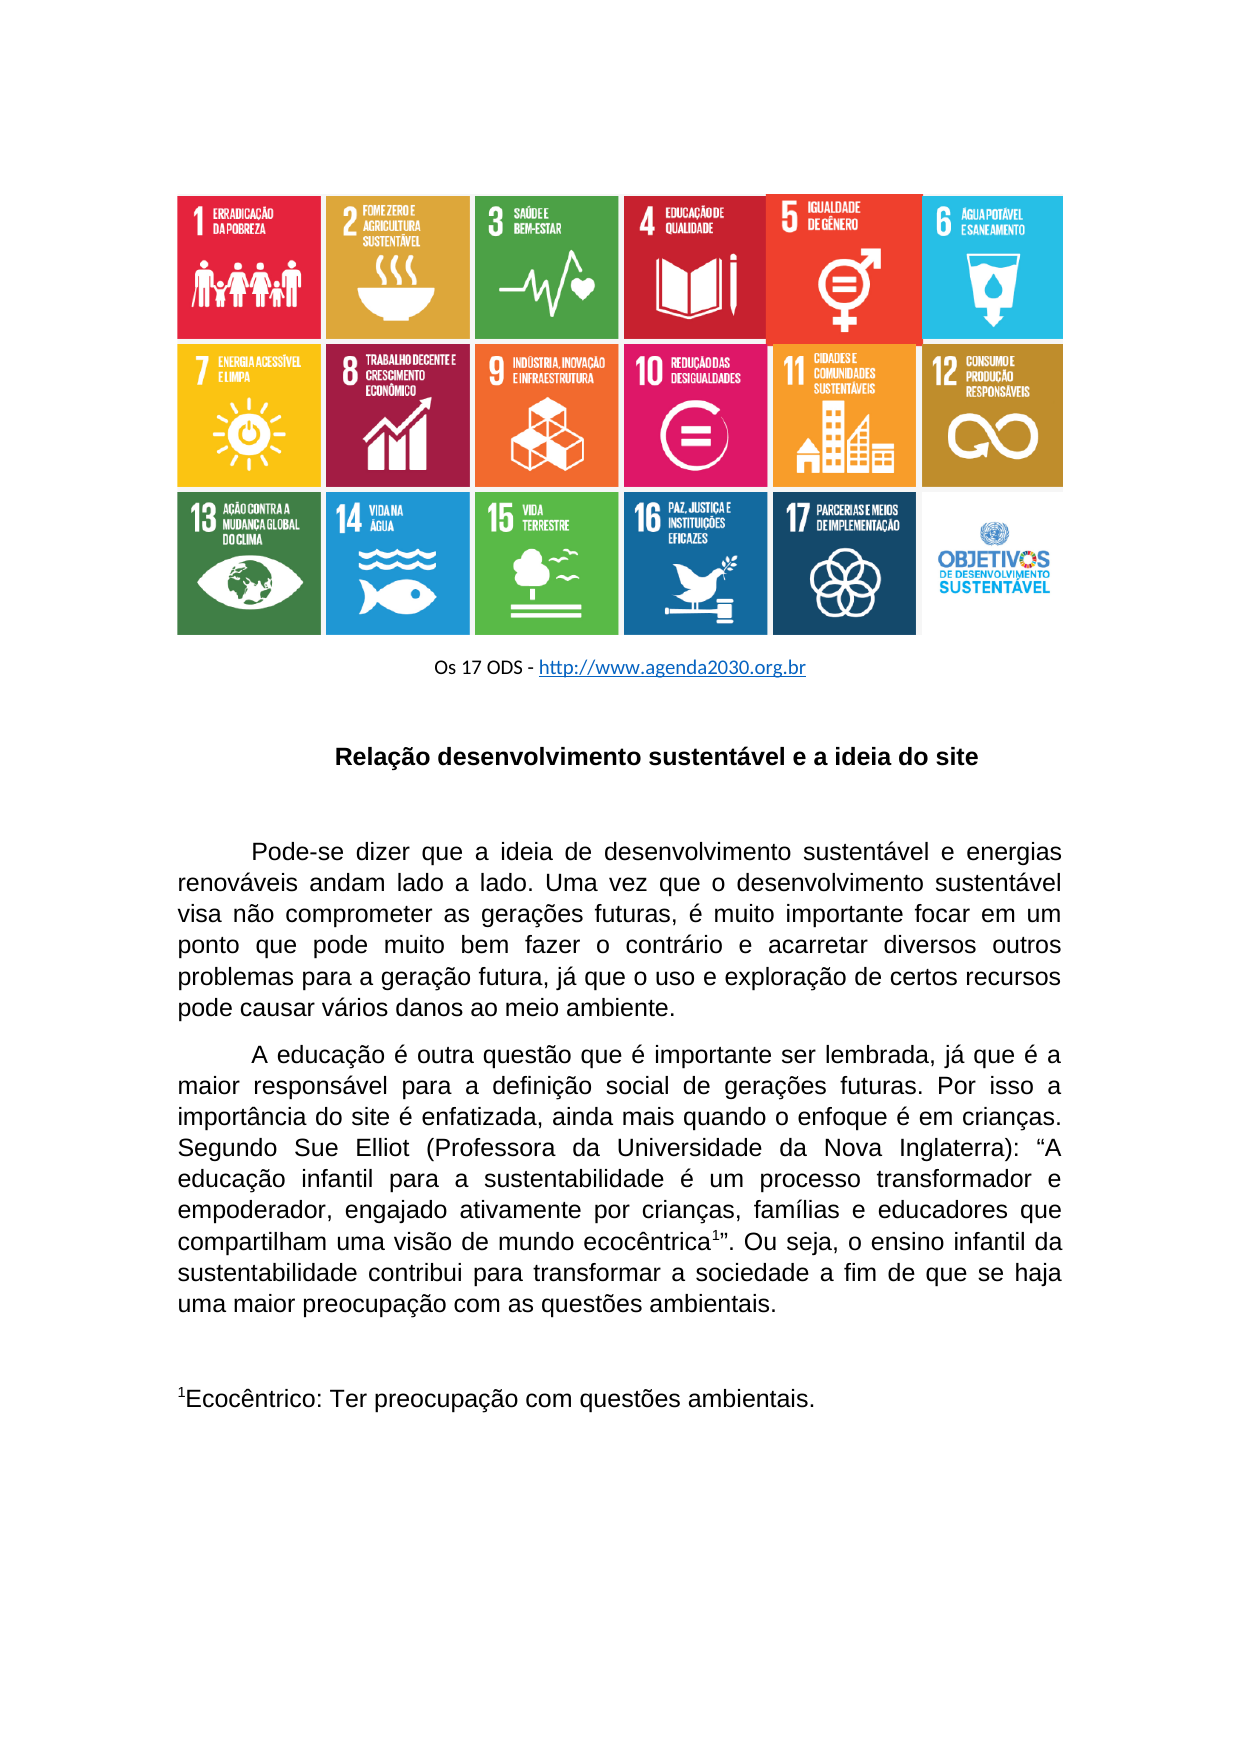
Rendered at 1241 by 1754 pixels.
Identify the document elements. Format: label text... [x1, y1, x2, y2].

picture [177, 194, 1063, 635]
text Relação desenvolvimento sustentável e a ideia do site [177, 742, 1063, 771]
text Pode-se dizer que a ideia de desenvolvimento sustentável e energias renováveis andam lado a lado. Uma vez que o desenvolvimento sustentável visa não comprometer as gerações futuras, é muito importante focar em um ponto que pode muito bem fazer o contrário e acarretar diversos outros problemas para a geração futura, já que o uso e exploração de certos recursos pode causar vários danos ao meio ambiente. [177, 837, 1063, 1021]
text 1Ecocêntrico: Ter preocupação com questões ambientais. [177, 1384, 1063, 1413]
text Os 17 ODS - http://www.agenda2030.org.br [177, 654, 1063, 679]
text A educação é outra questão que é importante ser lembrada, já que é a maior responsável para a definição social de gerações futuras. Por isso a importância do site é enfatizada, ainda mais quando o enfoque é em crianças. Segundo Sue Elliot (Professora da Universidade da Nova Inglaterra): “A educação infantil para a sustentabilidade é um processo transformador e empoderador, engajado ativamente por crianças, famílias e educadores que compartilham uma visão de mundo ecocêntrica1”. Ou seja, o ensino infantil da sustentabilidade contribui para transformar a sociedade a fim de que se haja uma maior preocupação com as questões ambientais. [177, 1040, 1063, 1317]
